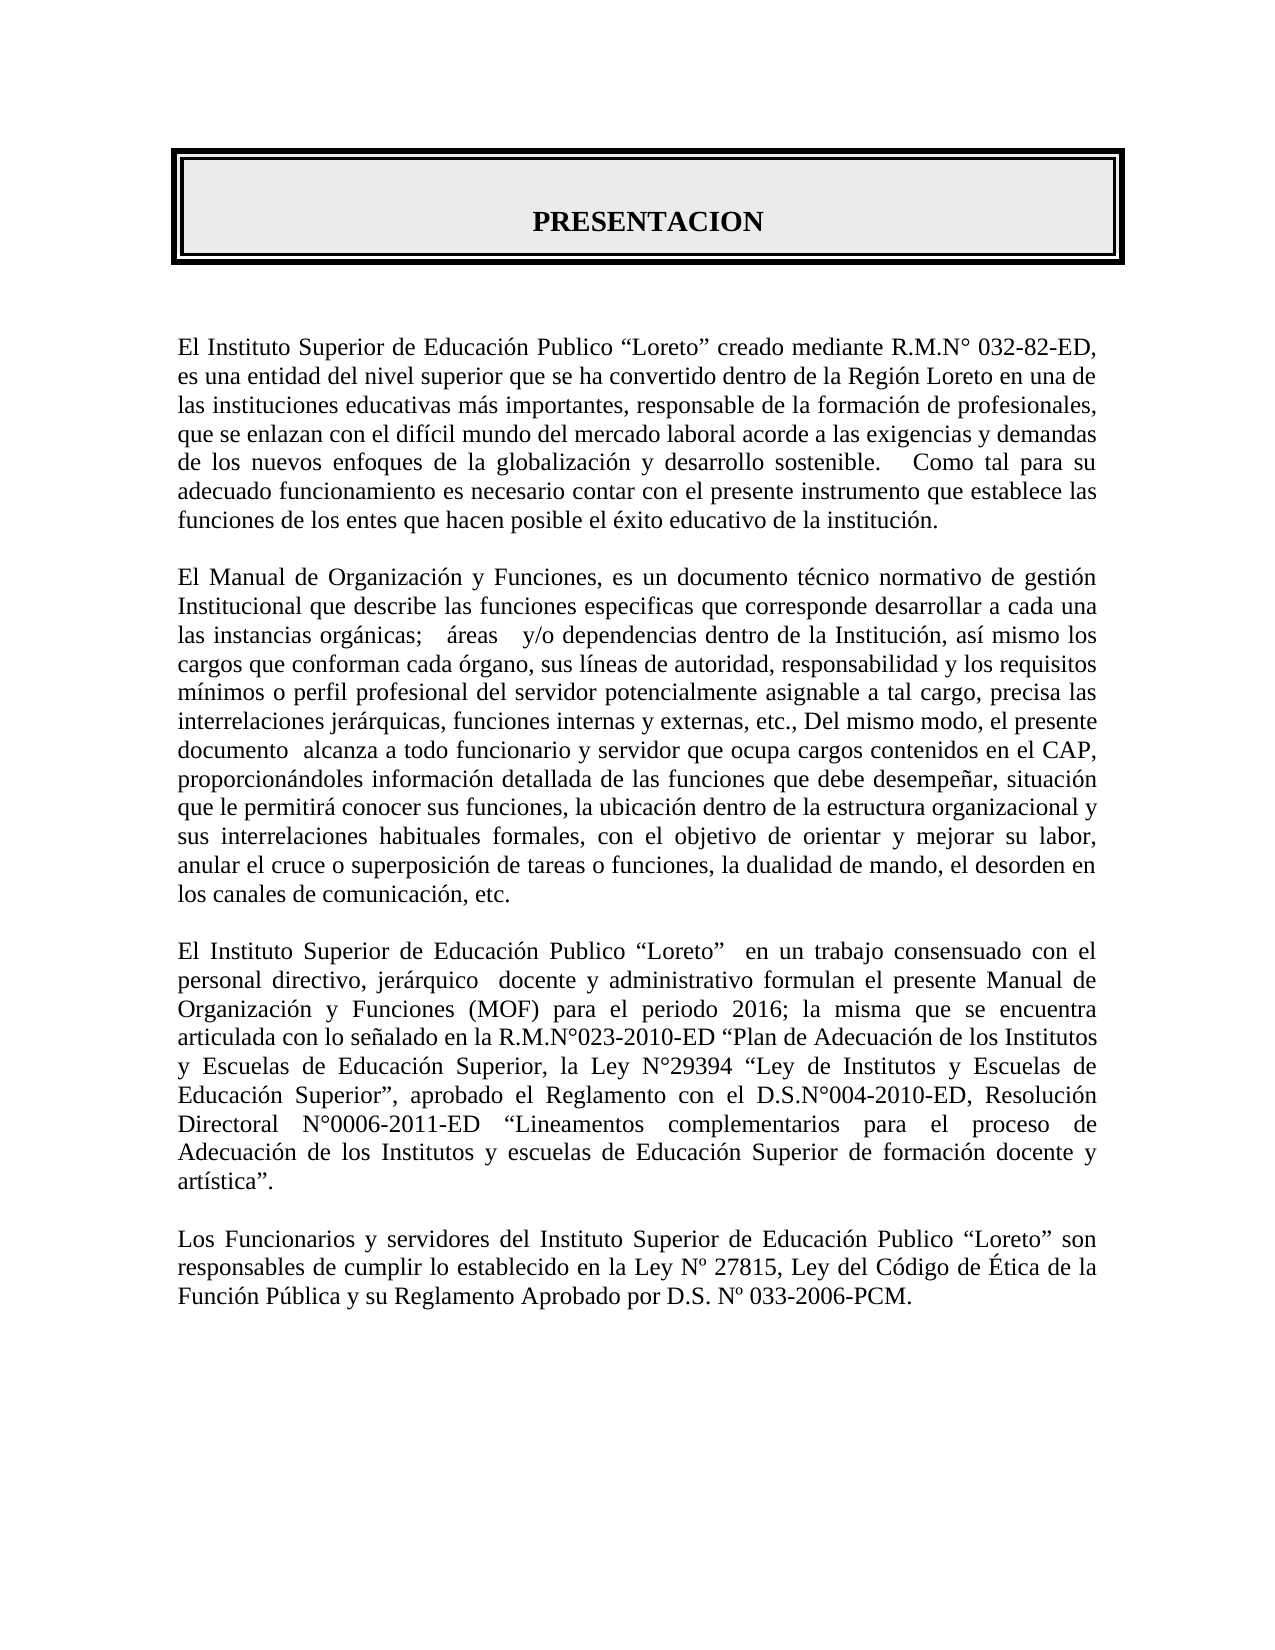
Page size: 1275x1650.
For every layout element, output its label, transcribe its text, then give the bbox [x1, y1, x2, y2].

title Los Funcionarios y servidores del Instituto Superior de Educación Publico “Loreto” son responsables de cumplir lo establecido en la Ley Nº 27815, Ley del Código de Ética de la Función Pública y su Reglamento Aprobado por D.S. Nº 033-2006-PCM. [177, 1224, 1098, 1310]
table_header PRESENTACION [177, 154, 1119, 253]
title El Instituto Superior de Educación Publico “Loreto” creado mediante R.M.N° 032-82-ED, es una entidad del nivel superior que se ha convertido dentro de la Región Loreto en una de las instituciones educativas más importantes, responsable de la formación de profesionales, que se enlazan con el difícil mundo del mercado laboral acorde a las exigencias y demandas de los nuevos enfoques de la globalización y desarrollo sostenible. Como tal para su adecuado funcionamiento es necesario contar con el presente instrumento que establece las funciones de los entes que hacen posible el éxito educativo de la institución. [177, 332, 1098, 534]
title El Manual de Organización y Funciones, es un documento técnico normativo de gestión Institucional que describe las funciones especificas que corresponde desarrollar a cada una las instancias orgánicas; áreas y/o dependencias dentro de la Institución, así mismo los cargos que conforman cada órgano, sus líneas de autoridad, responsabilidad y los requisitos mínimos o perfil profesional del servidor potencialmente asignable a tal cargo, precisa las interrelaciones jerárquicas, funciones internas y externas, etc., Del mismo modo, el presente documento alcanza a todo funcionario y servidor que ocupa cargos contenidos en el CAP, proporcionándoles información detallada de las funciones que debe desempeñar, situación que le permitirá conocer sus funciones, la ubicación dentro de la estructura organizacional y sus interrelaciones habituales formales, con el objetivo de orientar y mejorar su labor, anular el cruce o superposición de tareas o funciones, la dualidad de mando, el desorden en los canales de comunicación, etc. [177, 562, 1098, 907]
text El Instituto Superior de Educación Publico “Loreto” en un trabajo consensuado con el personal directivo, jerárquico docente y administrativo formulan el presente Manual de Organización y Funciones (MOF) para el periodo 2016; la misma que se encuentra articulada con lo señalado en la R.M.N°023-2010-ED “Plan de Adecuación de los Institutos y Escuelas de Educación Superior, la Ley N°29394 “Ley de Institutos y Escuelas de Educación Superior”, aprobado el Reglamento con el D.S.N°004-2010-ED, Resolución Directoral N°0006-2011-ED “Lineamentos complementarios para el proceso de Adecuación de los Institutos y escuelas de Educación Superior de formación docente y artística”. [177, 936, 1098, 1195]
